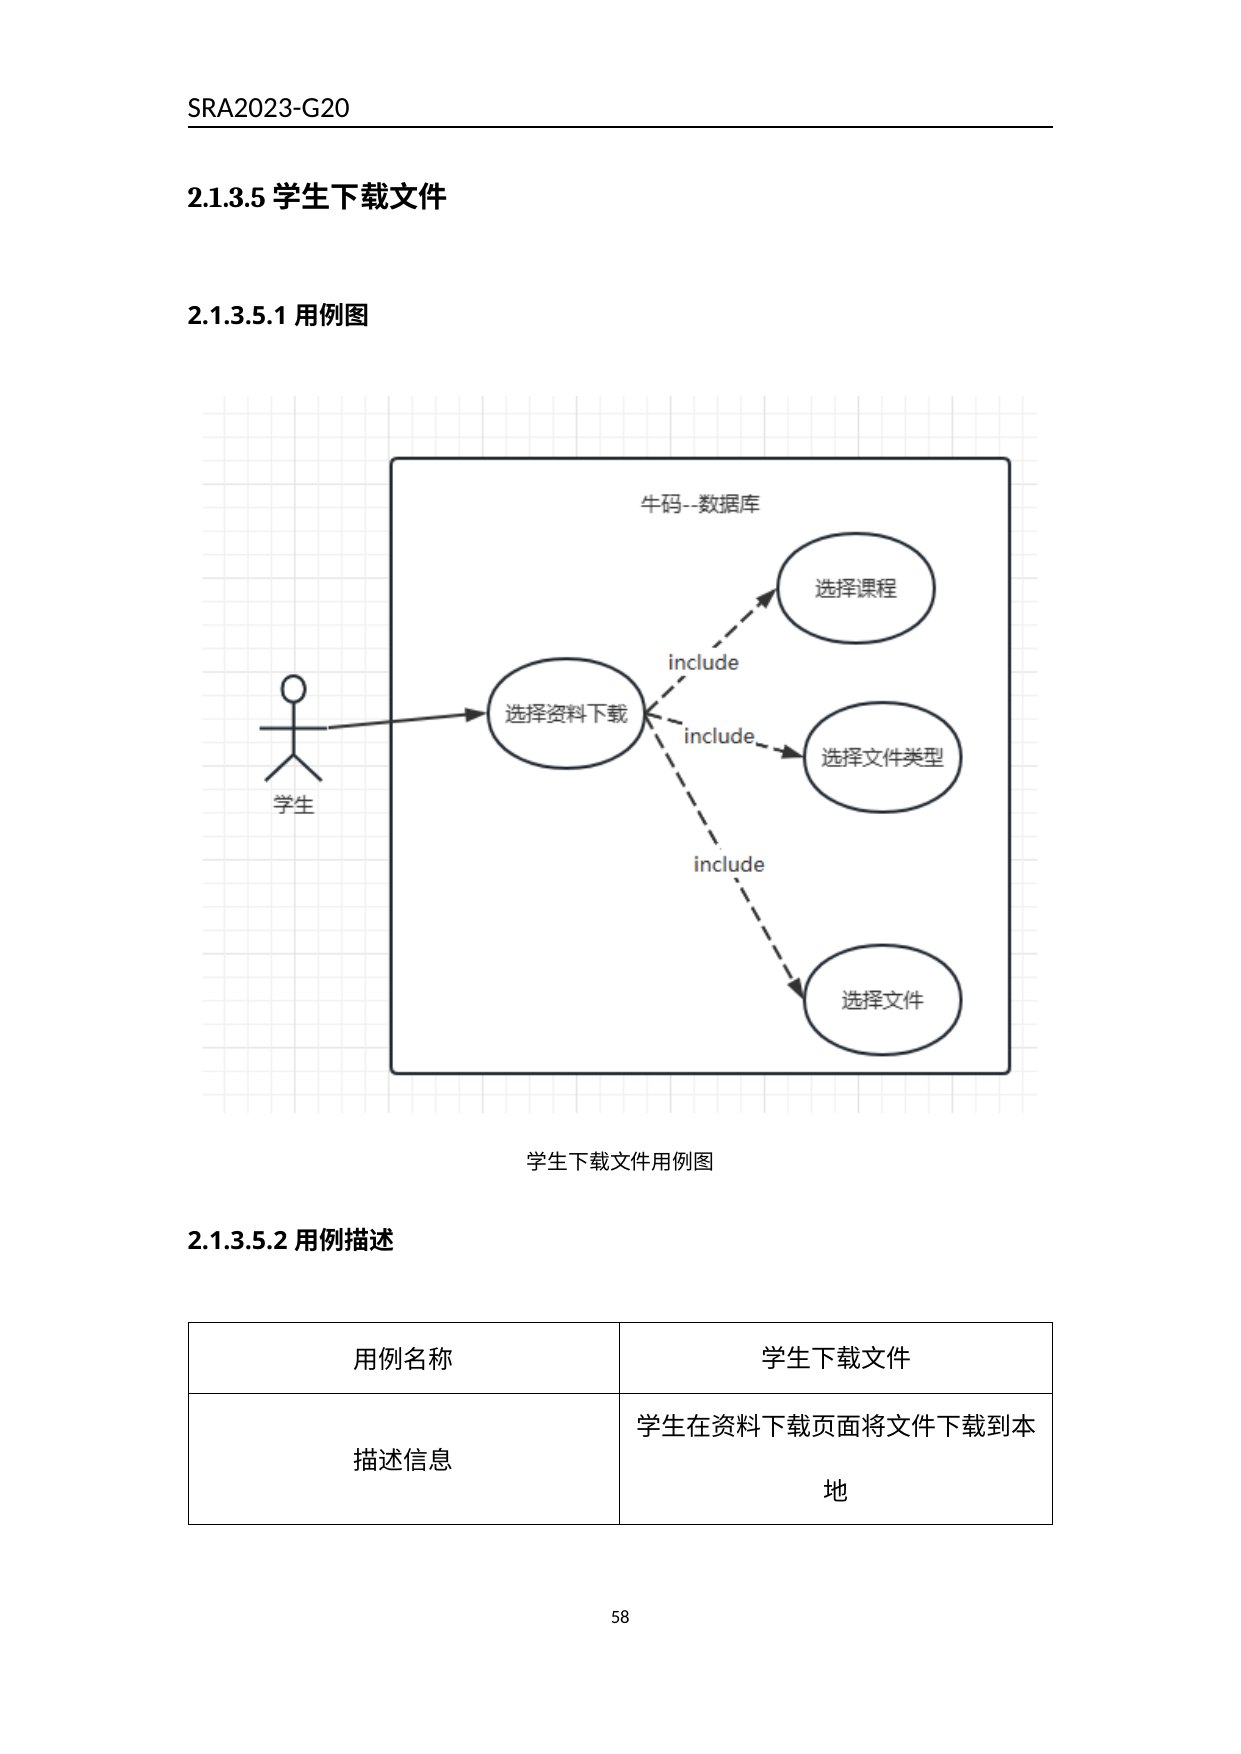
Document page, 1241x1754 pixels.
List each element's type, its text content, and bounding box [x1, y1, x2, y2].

text 学生下载文件用例图 [187, 1144, 1053, 1177]
table_cell 学生在资料下载页面将文件下载到本地 [620, 1394, 1052, 1523]
subtitle 2.1.3.5 学生下载文件 [187, 162, 1053, 227]
table_header 用例名称 [189, 1323, 619, 1392]
table_header 学生下载文件 [620, 1323, 1052, 1392]
text 2.1.3.5.2 用例描述 [187, 1206, 1053, 1271]
picture [202, 396, 1038, 1113]
table_cell 描述信息 [189, 1394, 619, 1523]
subtitle 2.1.3.5.1 用例图 [187, 281, 1053, 346]
